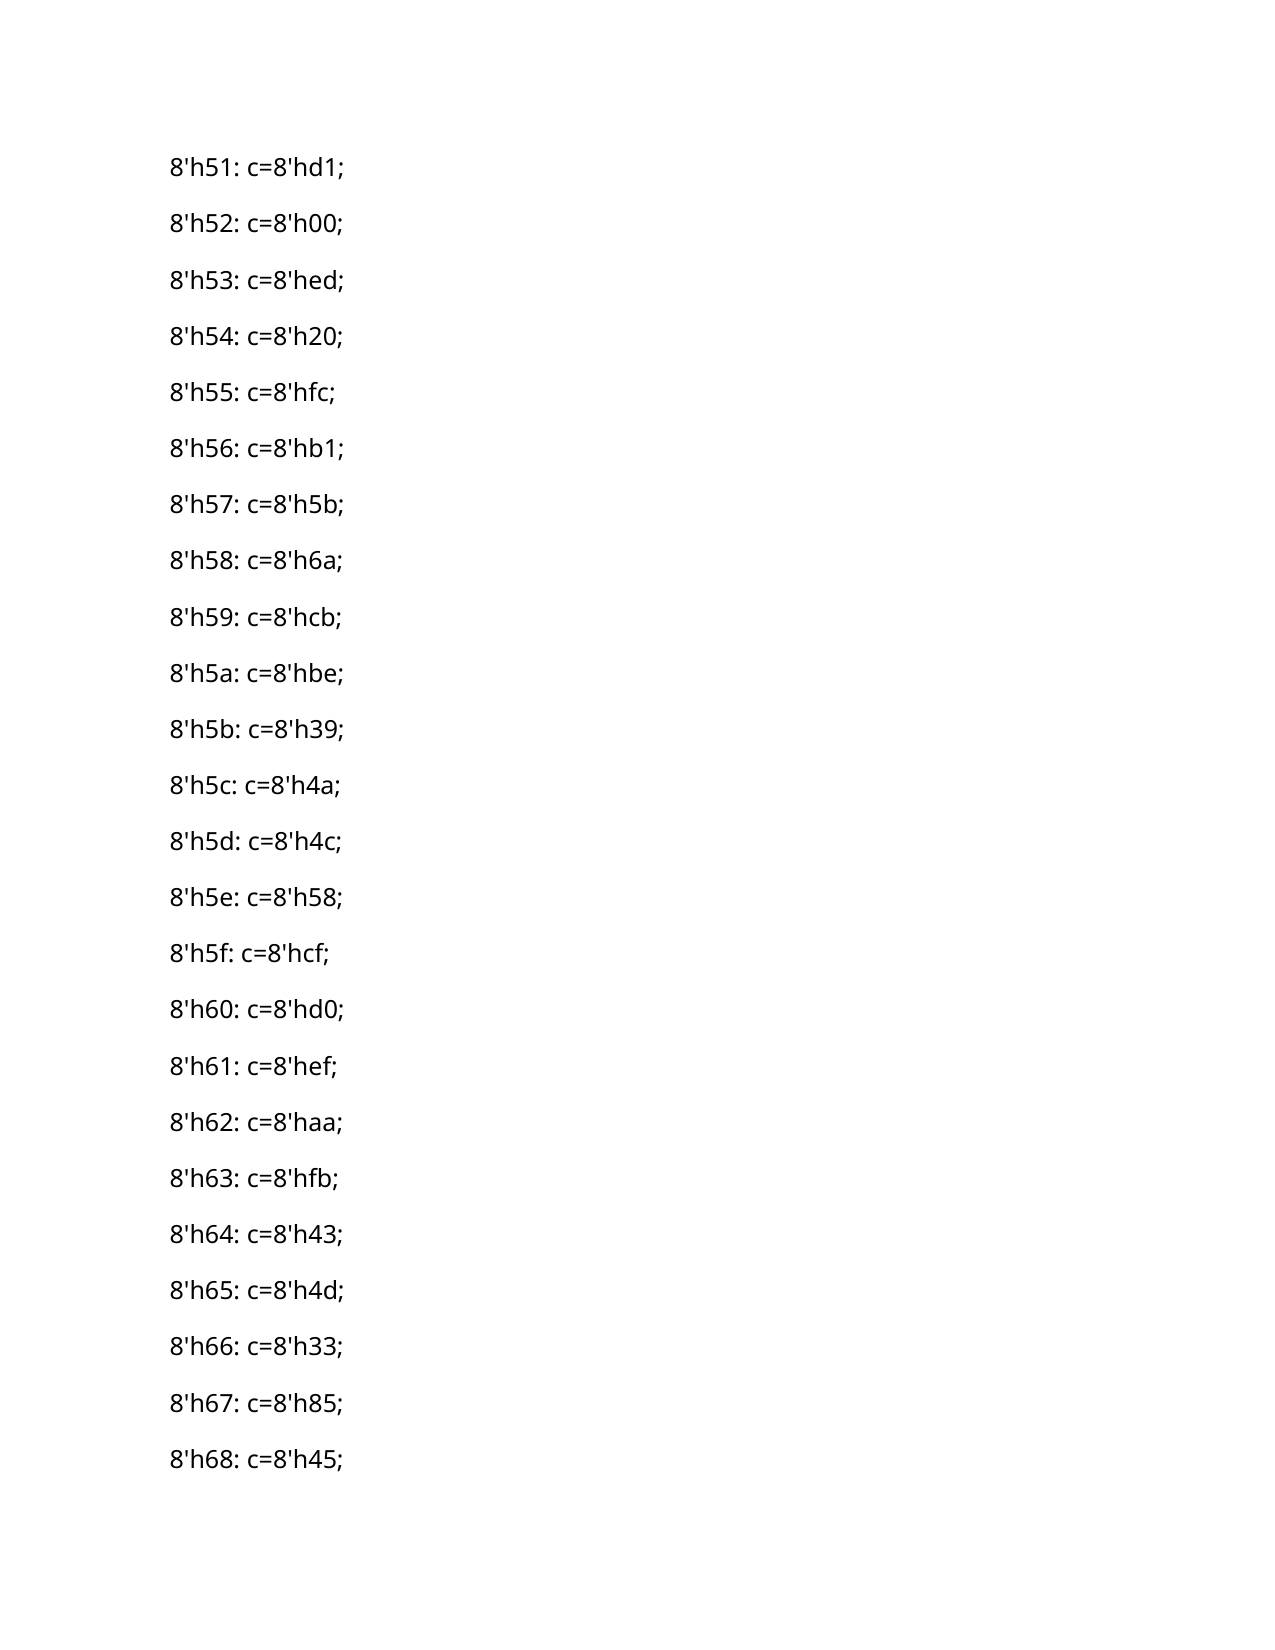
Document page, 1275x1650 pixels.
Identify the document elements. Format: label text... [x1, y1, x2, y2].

text 8'h56: c=8'hb1; [150, 431, 1125, 465]
text 8'h61: c=8'hef; [150, 1048, 1125, 1082]
text 8'h5f: c=8'hcf; [150, 936, 1125, 970]
text 8'h5d: c=8'h4c; [150, 824, 1125, 858]
text 8'h53: c=8'hed; [150, 262, 1125, 296]
text 8'h5a: c=8'hbe; [150, 655, 1125, 689]
text 8'h55: c=8'hfc; [150, 374, 1125, 409]
text 8'h5e: c=8'h58; [150, 880, 1125, 914]
text 8'h68: c=8'h45; [150, 1441, 1125, 1475]
text 8'h65: c=8'h4d; [150, 1273, 1125, 1307]
text 8'h54: c=8'h20; [150, 318, 1125, 352]
text 8'h64: c=8'h43; [150, 1217, 1125, 1251]
text 8'h59: c=8'hcb; [150, 599, 1125, 633]
text 8'h66: c=8'h33; [150, 1329, 1125, 1363]
text 8'h51: c=8'hd1; [150, 150, 1125, 184]
text 8'h67: c=8'h85; [150, 1385, 1125, 1419]
text 8'h58: c=8'h6a; [150, 543, 1125, 577]
text 8'h63: c=8'hfb; [150, 1161, 1125, 1195]
text 8'h5c: c=8'h4a; [150, 768, 1125, 802]
text 8'h57: c=8'h5b; [150, 487, 1125, 521]
text 8'h62: c=8'haa; [150, 1104, 1125, 1138]
text 8'h5b: c=8'h39; [150, 711, 1125, 746]
text 8'h60: c=8'hd0; [150, 992, 1125, 1026]
text 8'h52: c=8'h00; [150, 206, 1125, 240]
